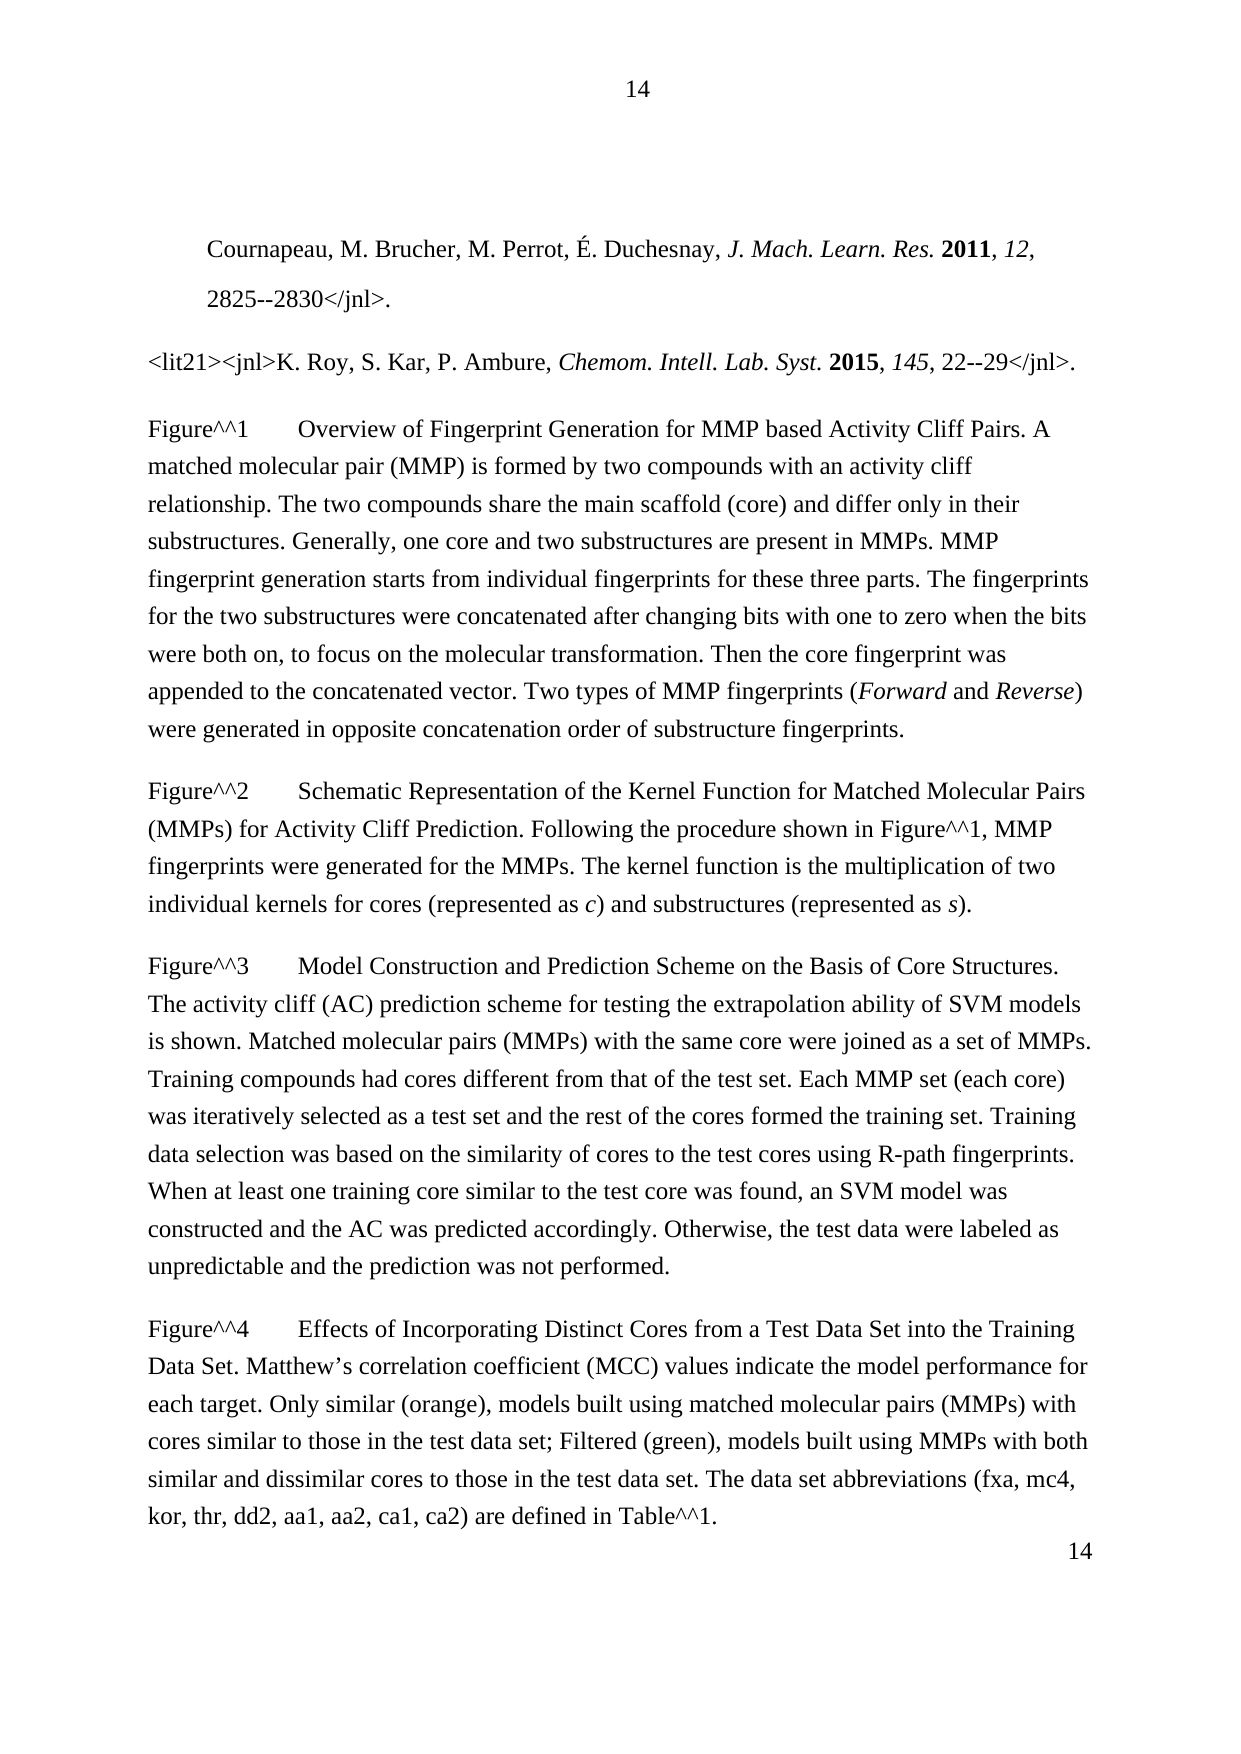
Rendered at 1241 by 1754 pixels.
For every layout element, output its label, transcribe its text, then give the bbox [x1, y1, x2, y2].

text Figure^^2 Schematic Representation of the Kernel Function for Matched Molecular Pairs (MMPs) for Activity Cliff Prediction. Following the procedure shown in Figure^^1, MMP fingerprints were generated for the MMPs. The kernel function is the multiplication of two individual kernels for cores (represented as c) and substructures (represented as s). [148, 768, 1093, 918]
text Figure^^3 Model Construction and Prediction Scheme on the Basis of Core Structures. The activity cliff (AC) prediction scheme for testing the extrapolation ability of SVM models is shown. Matched molecular pairs (MMPs) with the same core were joined as a set of MMPs. Training compounds had cores different from that of the test set. Each MMP set (each core) was iteratively selected as a test set and the rest of the cores formed the training set. Training data selection was based on the similarity of cores to the test cores using R-path fingerprints. When at least one training core similar to the test core was found, an SVM model was constructed and the AC was predicted accordingly. Otherwise, the test data were labeled as unpredictable and the prediction was not performed. [148, 943, 1093, 1280]
text Figure^^4 Effects of Incorporating Distinct Cores from a Test Data Set into the Training Data Set. Matthew’s correlation coefficient (MCC) values indicate the model performance for each target. Only similar (orange), models built using matched molecular pairs (MMPs) with cores similar to those in the test data set; Filtered (green), models built using MMPs with both similar and dissimilar cores to those in the test data set. The data set abbreviations (fxa, mc4, kor, thr, dd2, aa1, aa2, ca1, ca2) are defined in Table^^1. [148, 1305, 1093, 1530]
text <lit21><jnl>K. Roy, S. Kar, P. Ambure, Chemom. Intell. Lab. Syst. 2015, 145, 22--29</jnl>. [148, 330, 1093, 380]
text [148, 218, 1093, 318]
text Figure^^1 Overview of Fingerprint Generation for MMP based Activity Cliff Pairs. A matched molecular pair (MMP) is formed by two compounds with an activity cliff relationship. The two compounds share the main scaffold (core) and differ only in their substructures. Generally, one core and two substructures are present in MMPs. MMP fingerprint generation starts from individual fingerprints for these three parts. The fingerprints for the two substructures were concatenated after changing bits with one to zero when the bits were both on, to focus on the molecular transformation. Then the core fingerprint was appended to the concatenated vector. Two types of MMP fingerprints (Forward and Reverse) were generated in opposite concatenation order of substructure fingerprints. [148, 405, 1093, 743]
